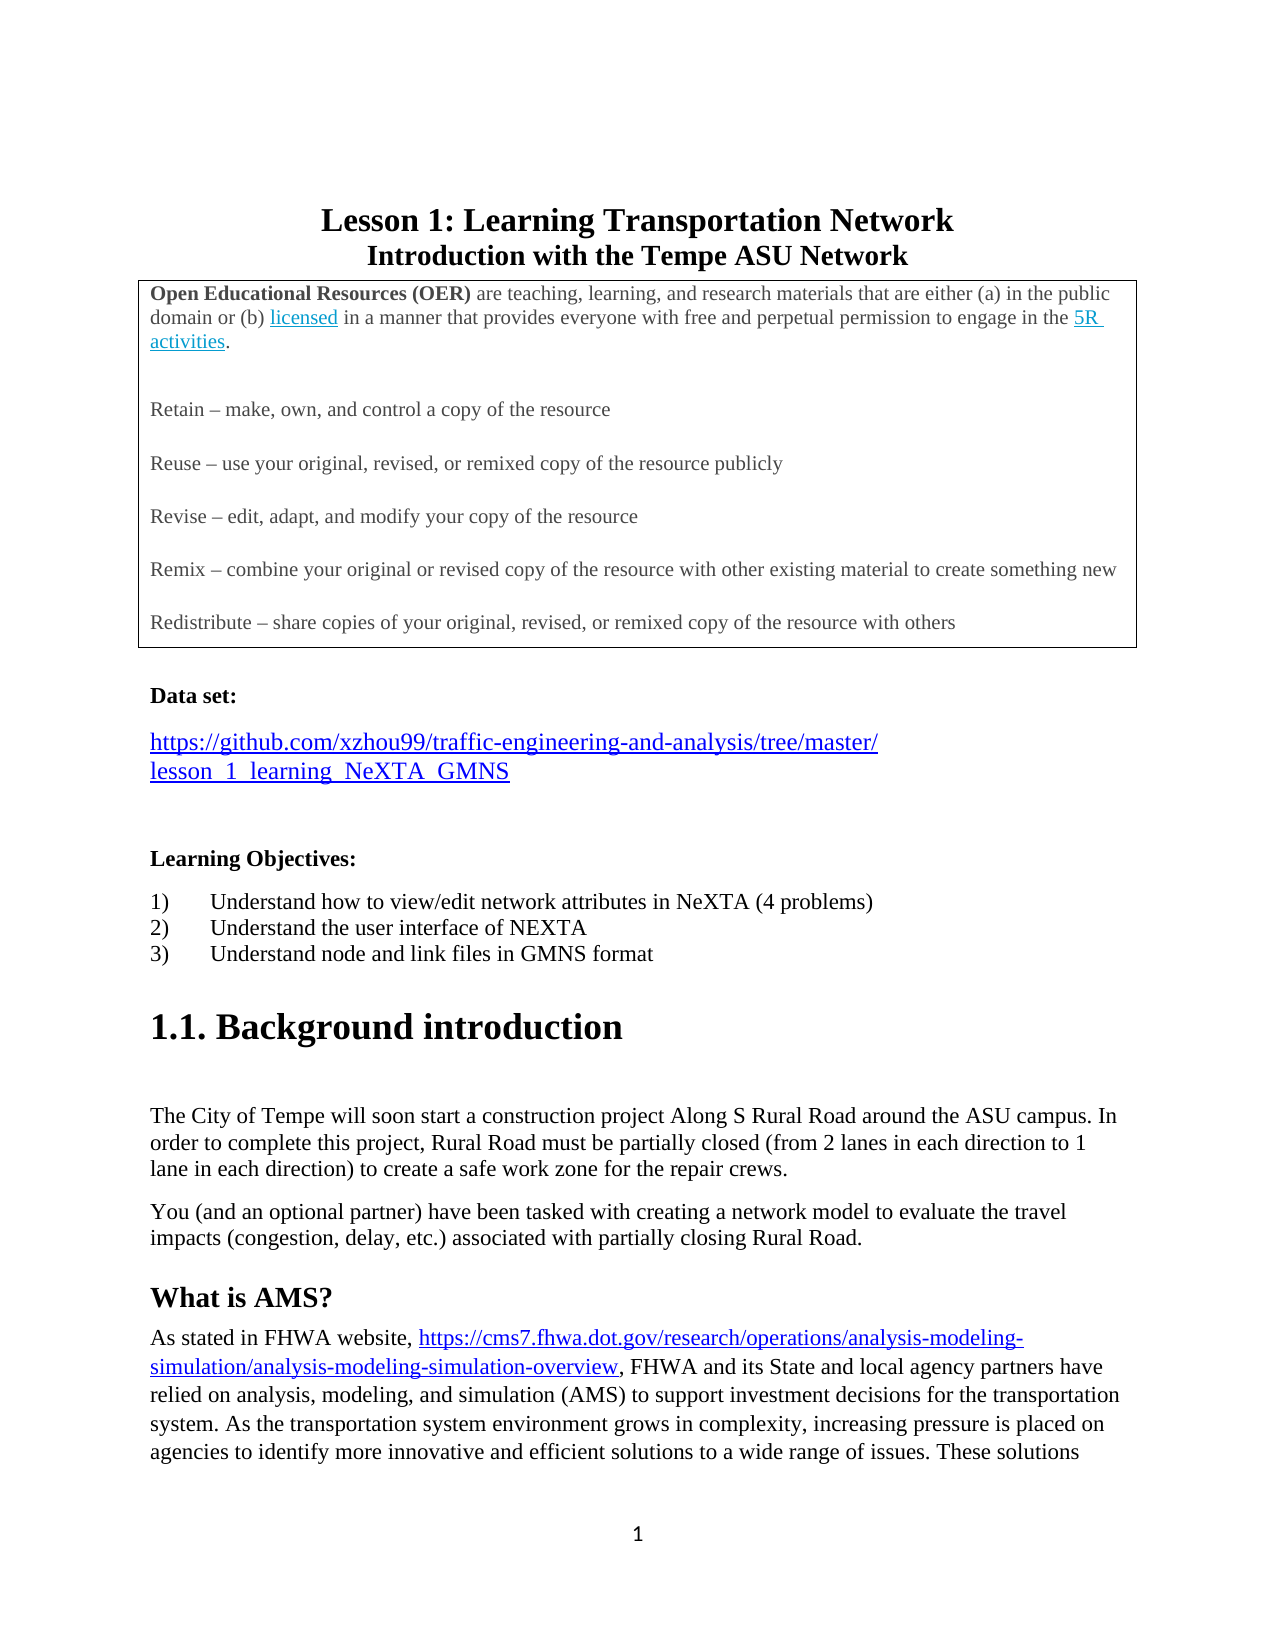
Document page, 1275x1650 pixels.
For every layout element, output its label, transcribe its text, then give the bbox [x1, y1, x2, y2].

text https://github.com/xzhou99/traffic-engineering-and-analysis/tree/master/lesson_1_learning_NeXTA_GMNS [150, 727, 1125, 785]
text You (and an optional partner) have been tasked with creating a network model to evaluate the travel impacts (congestion, delay, etc.) associated with partially closing Rural Road. [150, 1198, 1125, 1251]
subtitle What is AMS? [150, 1280, 1125, 1313]
text Introduction with the Tempe ASU Network [150, 238, 1125, 272]
list Understand node and link files in GMNS format [150, 940, 1125, 967]
table_header Open Educational Resources (OER) are teaching, learning, and research materials that are either (a) in the public domain or (b) licensed in a manner that provides everyone with free and perpetual permission to engage in the 5R activities. Retain – make, own, and control a copy of the resource Reuse – use your original, revised, or remixed copy of the resource publicly Revise – edit, adapt, and modify your copy of the resource Remix – combine your original or revised copy of the resource with other existing material to create something new Redistribute – share copies of your original, revised, or remixed copy of the resource with others [139, 281, 1136, 647]
text Data set: [150, 682, 1125, 709]
text Learning Objectives: [150, 845, 1125, 871]
text The City of Tempe will soon start a construction project Along S Rural Road around the ASU campus. In order to complete this project, Rural Road must be partially closed (from 2 lanes in each direction to 1 lane in each direction) to create a safe work zone for the repair crews. [150, 1102, 1125, 1181]
list Understand the user interface of NEXTA [150, 914, 1125, 940]
text Lesson 1: Learning Transportation Network [150, 200, 1125, 238]
subtitle 1.1. Background introduction [150, 1004, 1125, 1047]
list Understand how to view/edit network attributes in NeXTA (4 problems) [150, 888, 1125, 914]
